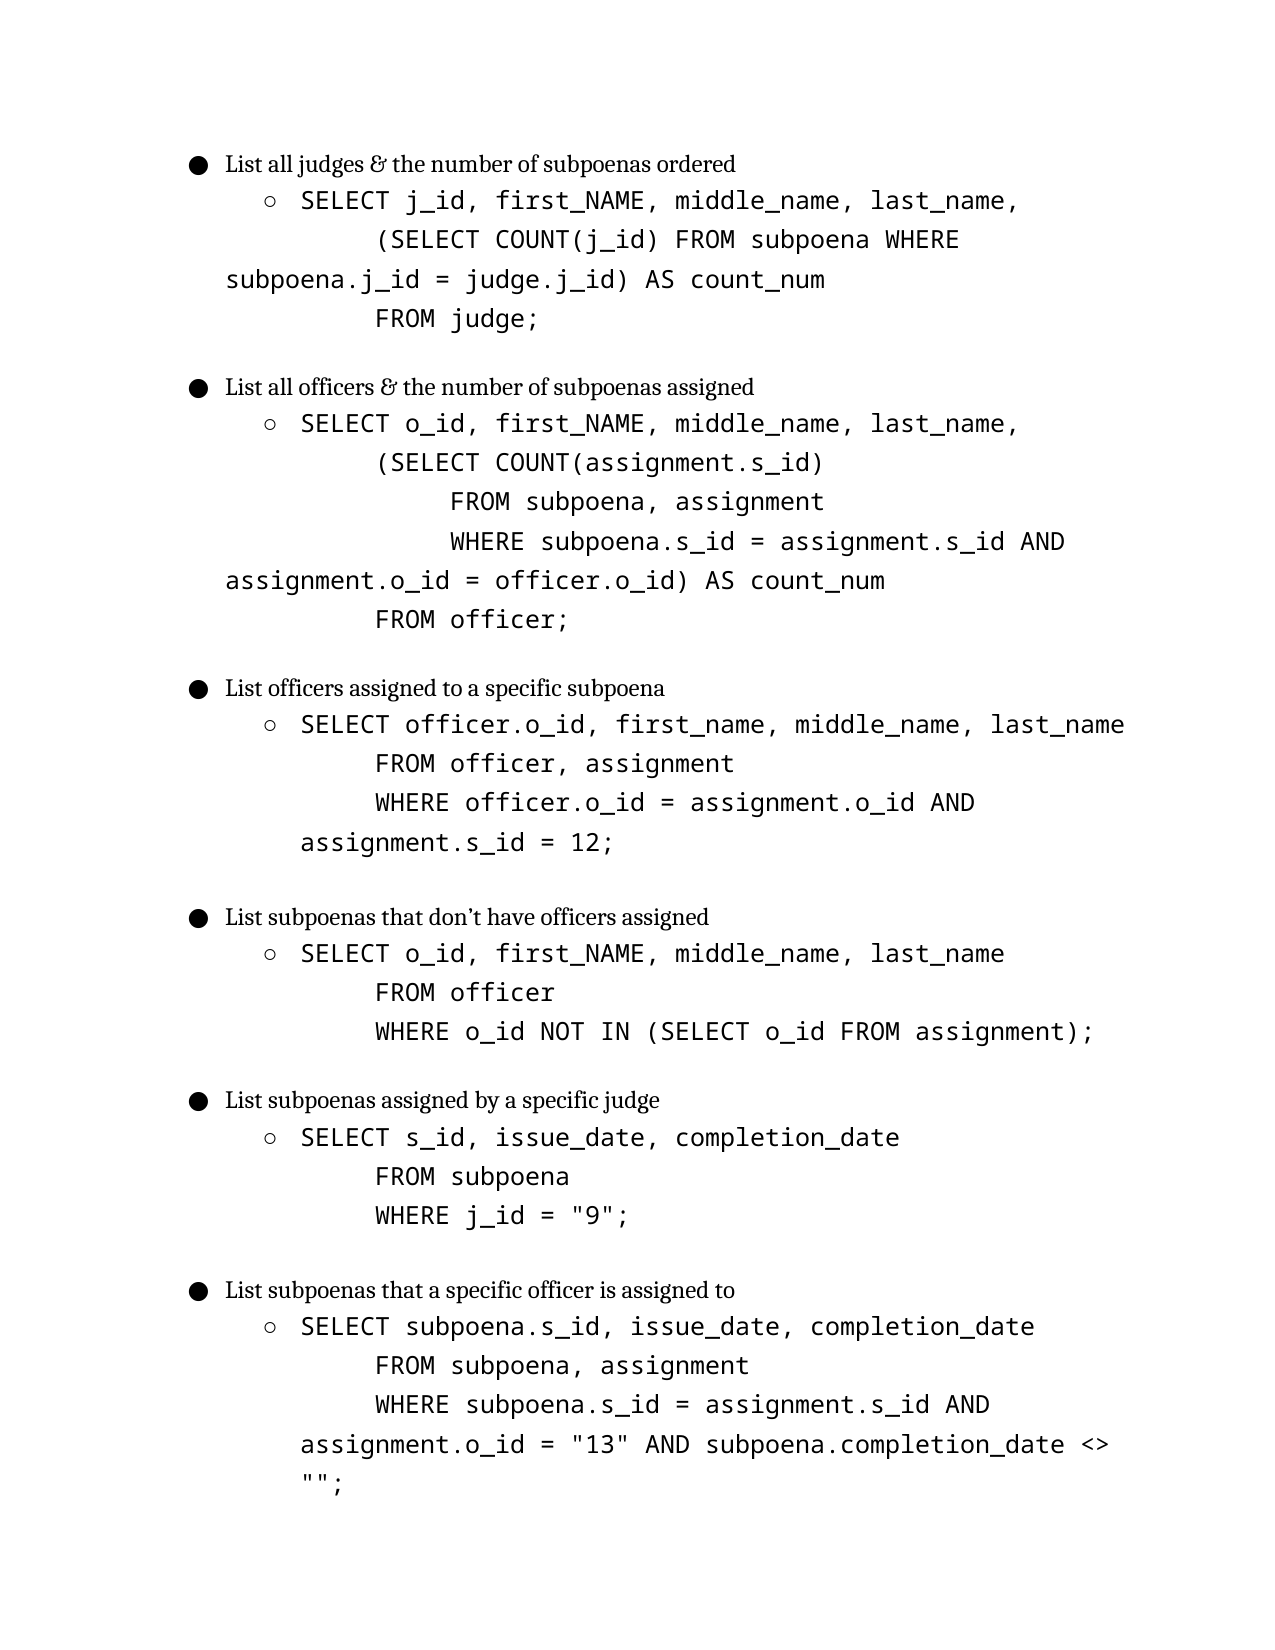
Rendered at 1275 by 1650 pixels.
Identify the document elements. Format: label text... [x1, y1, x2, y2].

list SELECT subpoena.s_id, issue_date, completion_date [262, 1309, 1125, 1343]
list SELECT officer.o_id, first_name, middle_name, last_name [262, 707, 1125, 741]
list List subpoenas that a specific officer is assigned to [187, 1276, 1125, 1304]
list List all judges & the number of subpoenas ordered [187, 150, 1125, 179]
text FROM subpoena [300, 1158, 1125, 1192]
list SELECT o_id, first_NAME, middle_name, last_name, [262, 406, 1125, 440]
text FROM officer [225, 975, 1125, 1009]
text WHERE o_id NOT IN (SELECT o_id FROM assignment); [225, 1014, 1125, 1048]
text (SELECT COUNT(assignment.s_id) [225, 445, 1125, 479]
list List subpoenas assigned by a specific judge [187, 1086, 1125, 1115]
text FROM judge; [300, 301, 1125, 334]
text FROM officer; [300, 602, 1125, 636]
list List officers assigned to a specific subpoena [187, 674, 1125, 702]
list SELECT j_id, first_NAME, middle_name, last_name, [262, 183, 1125, 217]
text WHERE subpoena.s_id = assignment.s_id AND assignment.o_id = "13" AND subpoena.completion_date <> ""; [300, 1387, 1125, 1499]
list List subpoenas that don’t have officers assigned [187, 903, 1125, 931]
text WHERE officer.o_id = assignment.o_id AND assignment.s_id = 12; [300, 785, 1125, 858]
list SELECT o_id, first_NAME, middle_name, last_name [262, 936, 1125, 970]
text FROM subpoena, assignment [300, 1348, 1125, 1382]
list List all officers & the number of subpoenas assigned [187, 373, 1125, 401]
text WHERE j_id = "9"; [300, 1197, 1125, 1232]
text WHERE subpoena.s_id = assignment.s_id AND assignment.o_id = officer.o_id) AS count_num [225, 523, 1125, 596]
text FROM subpoena, assignment [225, 484, 1125, 518]
text (SELECT COUNT(j_id) FROM subpoena WHERE subpoena.j_id = judge.j_id) AS count_num [225, 222, 1125, 295]
list SELECT s_id, issue_date, completion_date [262, 1119, 1125, 1153]
text FROM officer, assignment [300, 746, 1125, 780]
